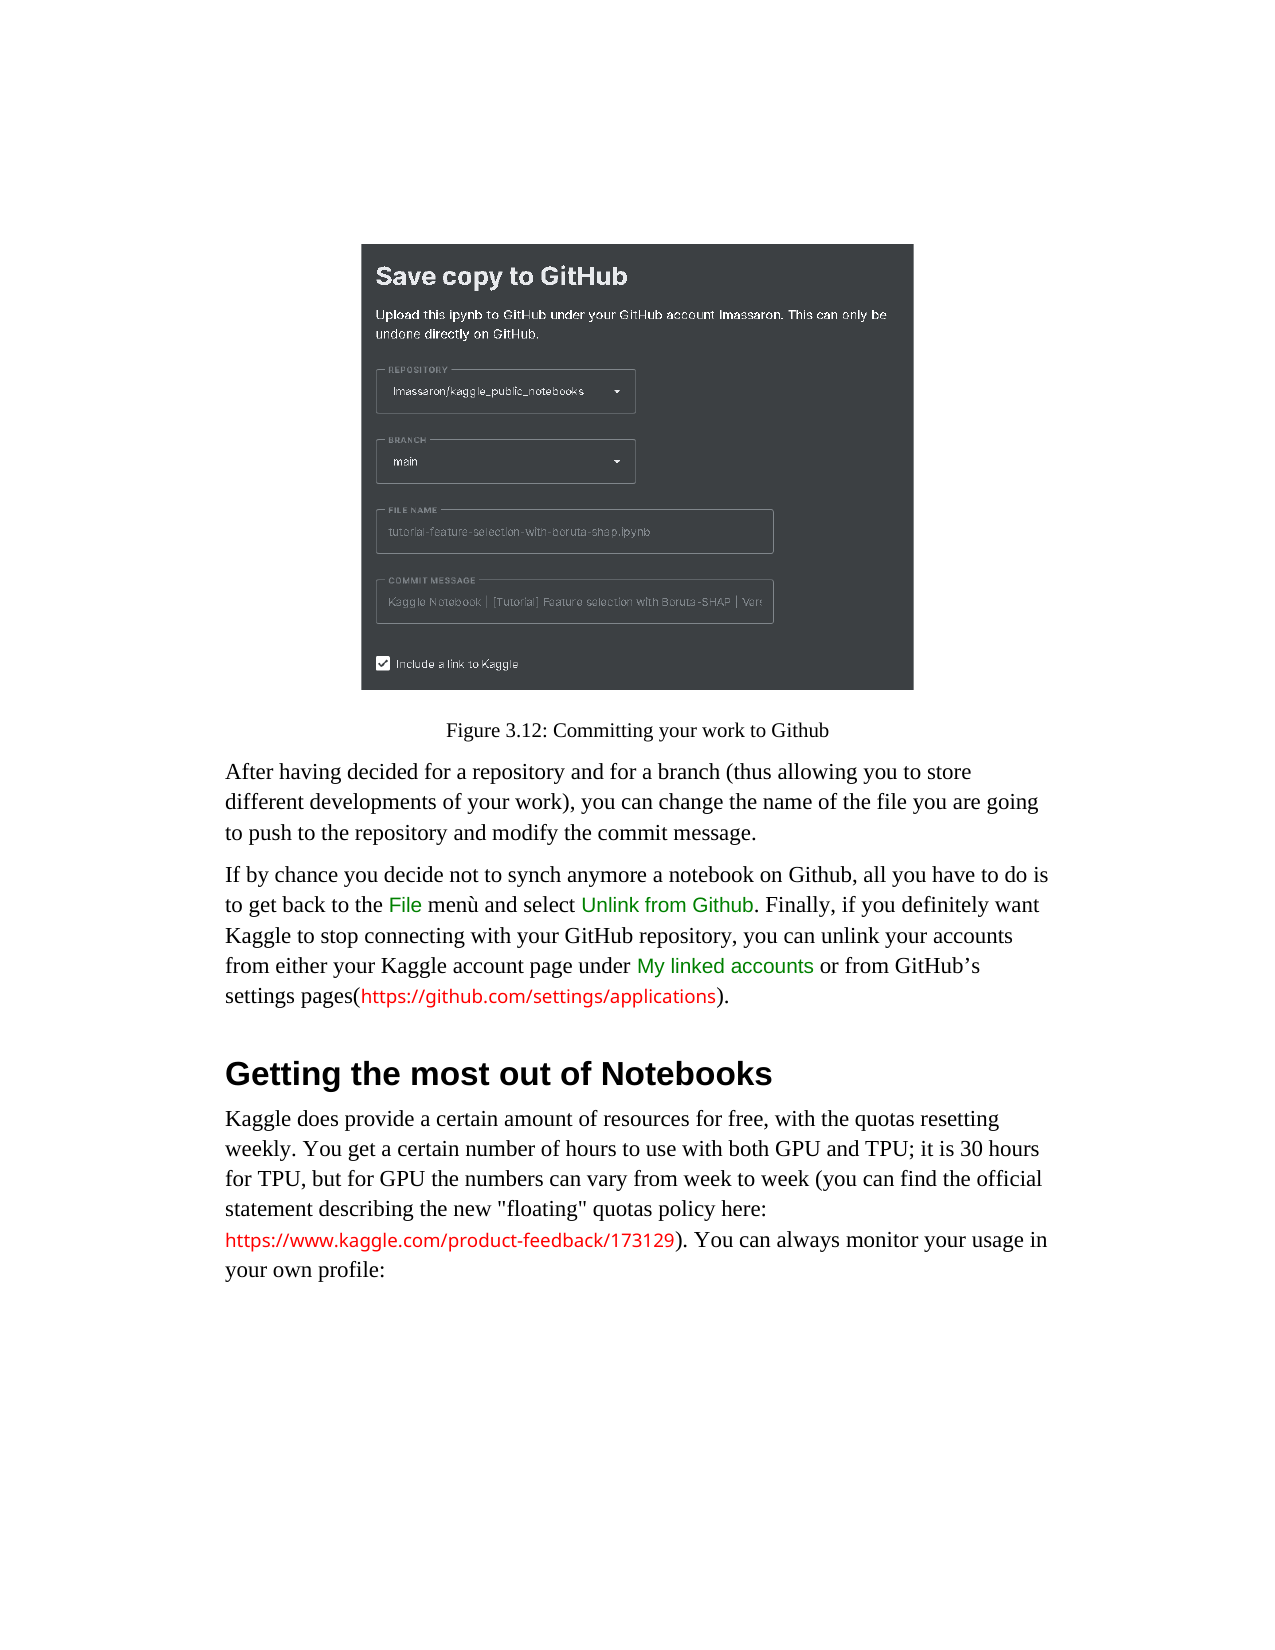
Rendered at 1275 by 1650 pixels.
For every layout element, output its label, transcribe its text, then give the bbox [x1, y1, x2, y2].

text If by chance you decide not to synch anymore a notebook on Github, all you have to do is to get back to the File menù and select Unlink from Github. Finally, if you definitely want Kaggle to stop connecting with your GitHub repository, you can unlink your accounts from either your Kaggle account page under My linked accounts or from GitHub’s settings pages(https://github.com/settings/applications). [225, 861, 1050, 1009]
text After having decided for a repository and for a branch (thus allowing you to store different developments of your work), you can change the name of the file you are going to push to the repository and modify the commit message. [225, 758, 1050, 845]
picture [361, 244, 914, 690]
subtitle Getting the most out of Notebooks [225, 1054, 1050, 1093]
text Kaggle does provide a certain amount of resources for free, with the quotas resetting weekly. You get a certain number of hours to use with both GPU and TPU; it is 30 hours for TPU, but for GPU the numbers can vary from week to week (you can find the official statement describing the new "floating" quotas policy here: https://www.kaggle.com/product-feedback/173129). You can always monitor your usage in your own profile: [225, 1105, 1050, 1283]
text Figure 3.12: Committing your work to Github [225, 718, 1050, 742]
